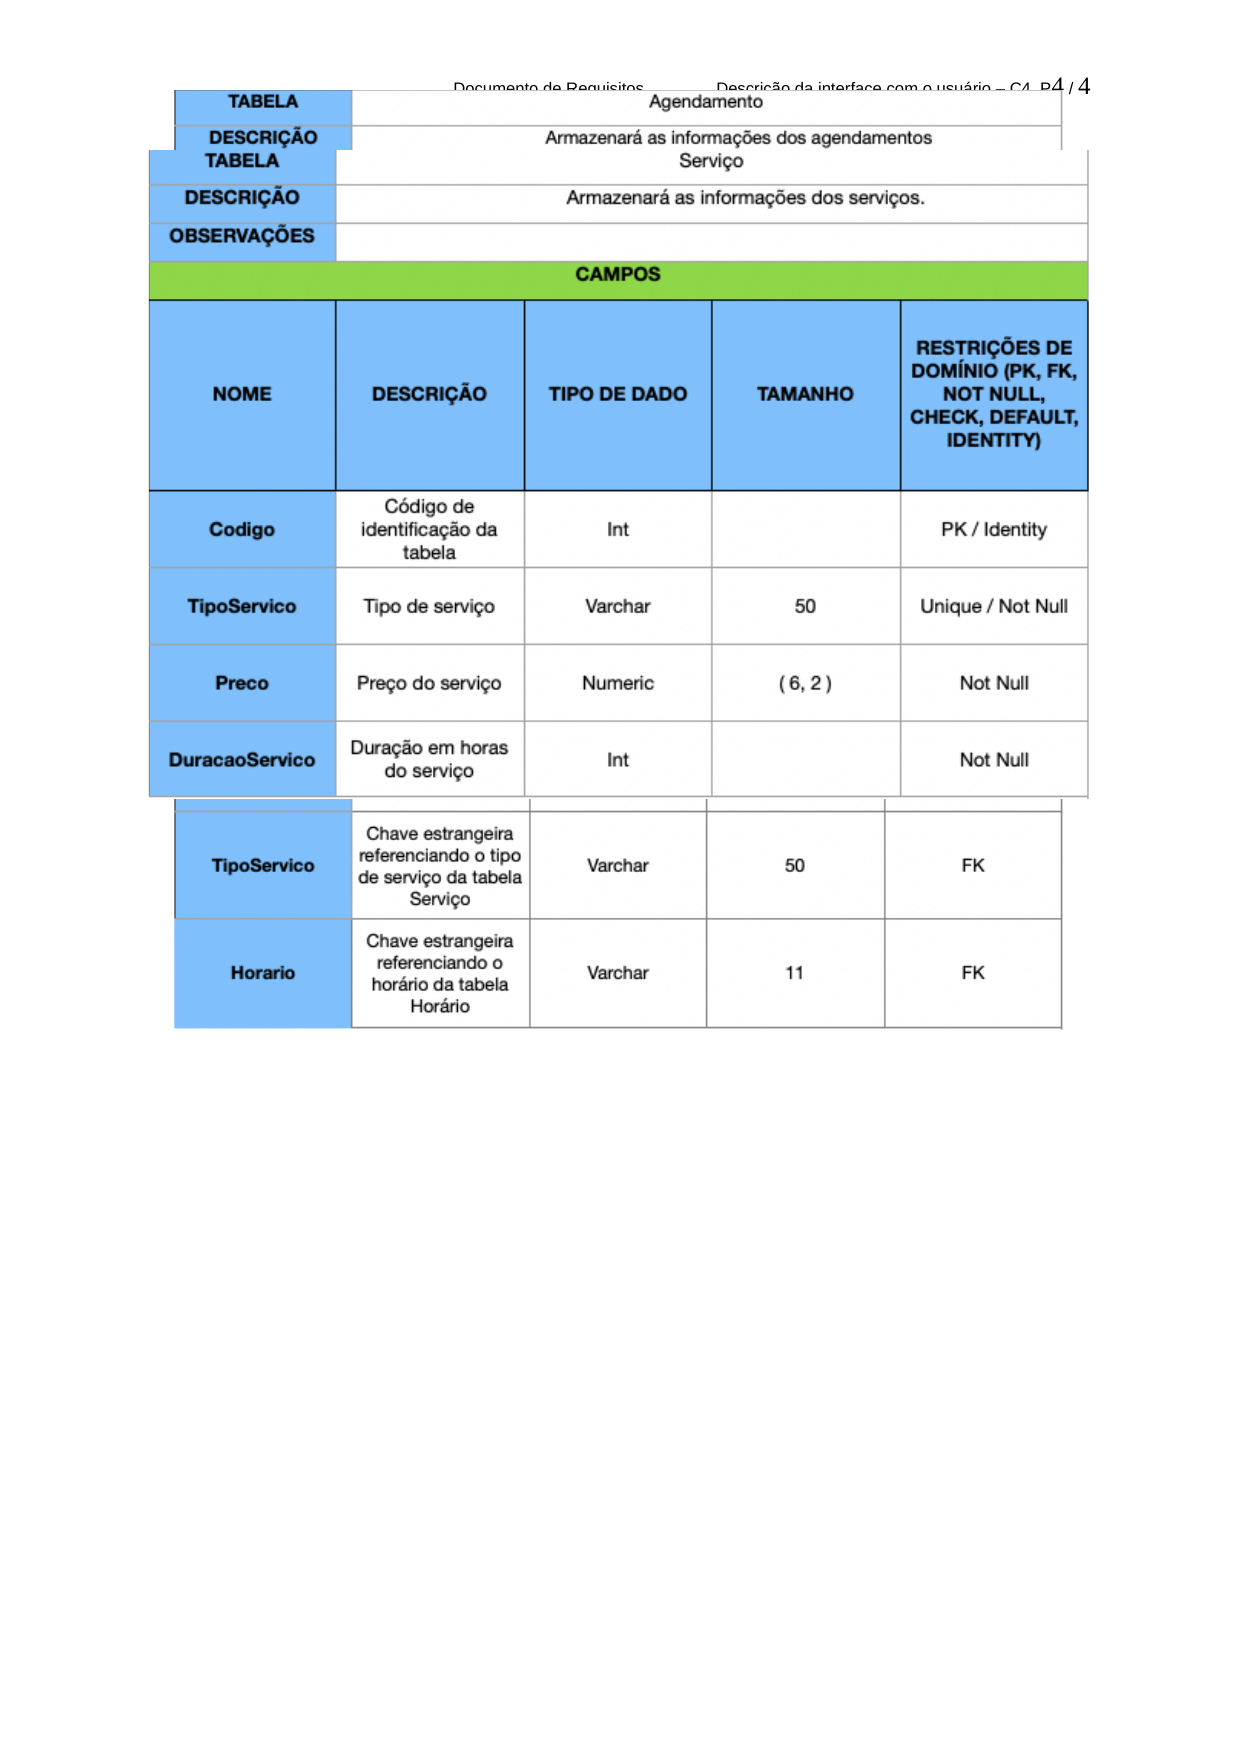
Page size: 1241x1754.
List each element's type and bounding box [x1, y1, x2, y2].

picture [148, 90, 1089, 1030]
